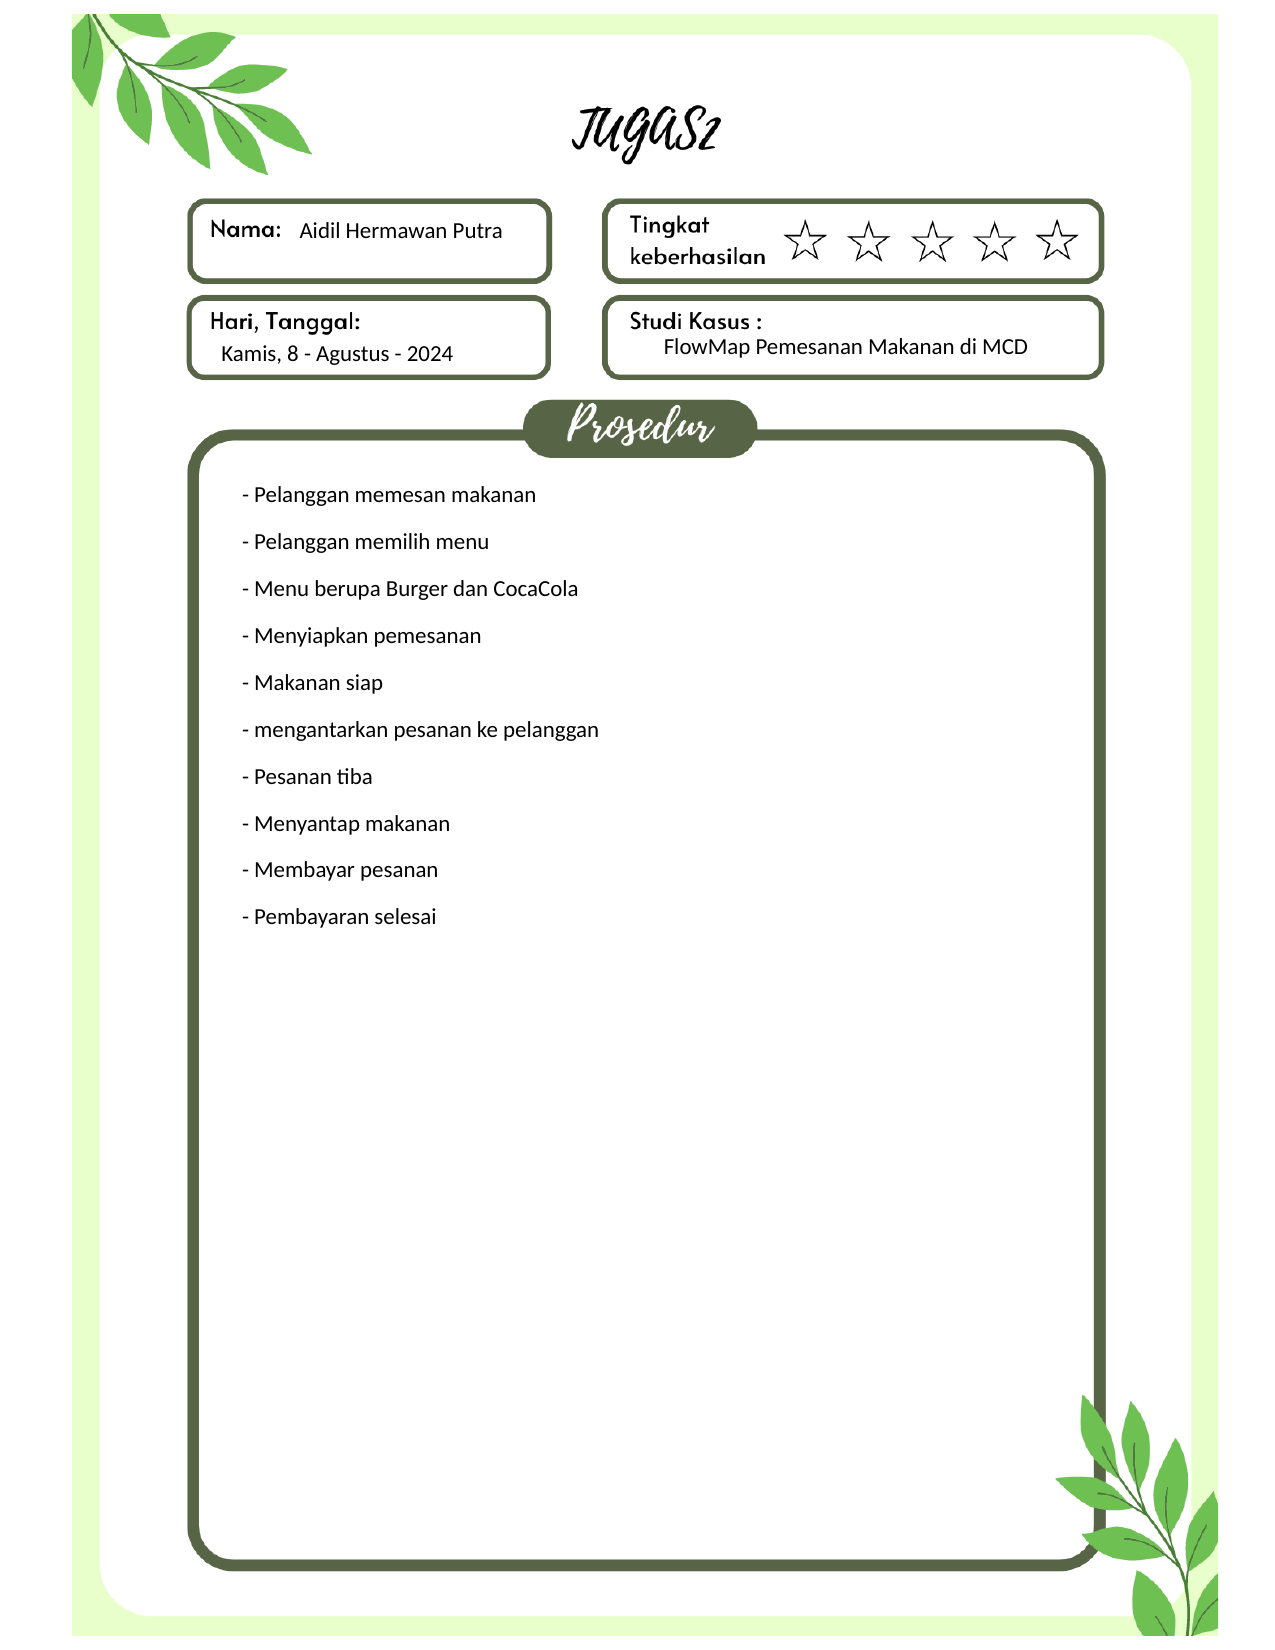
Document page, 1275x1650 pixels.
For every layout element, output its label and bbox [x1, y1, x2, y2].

picture [71, 14, 1219, 1636]
